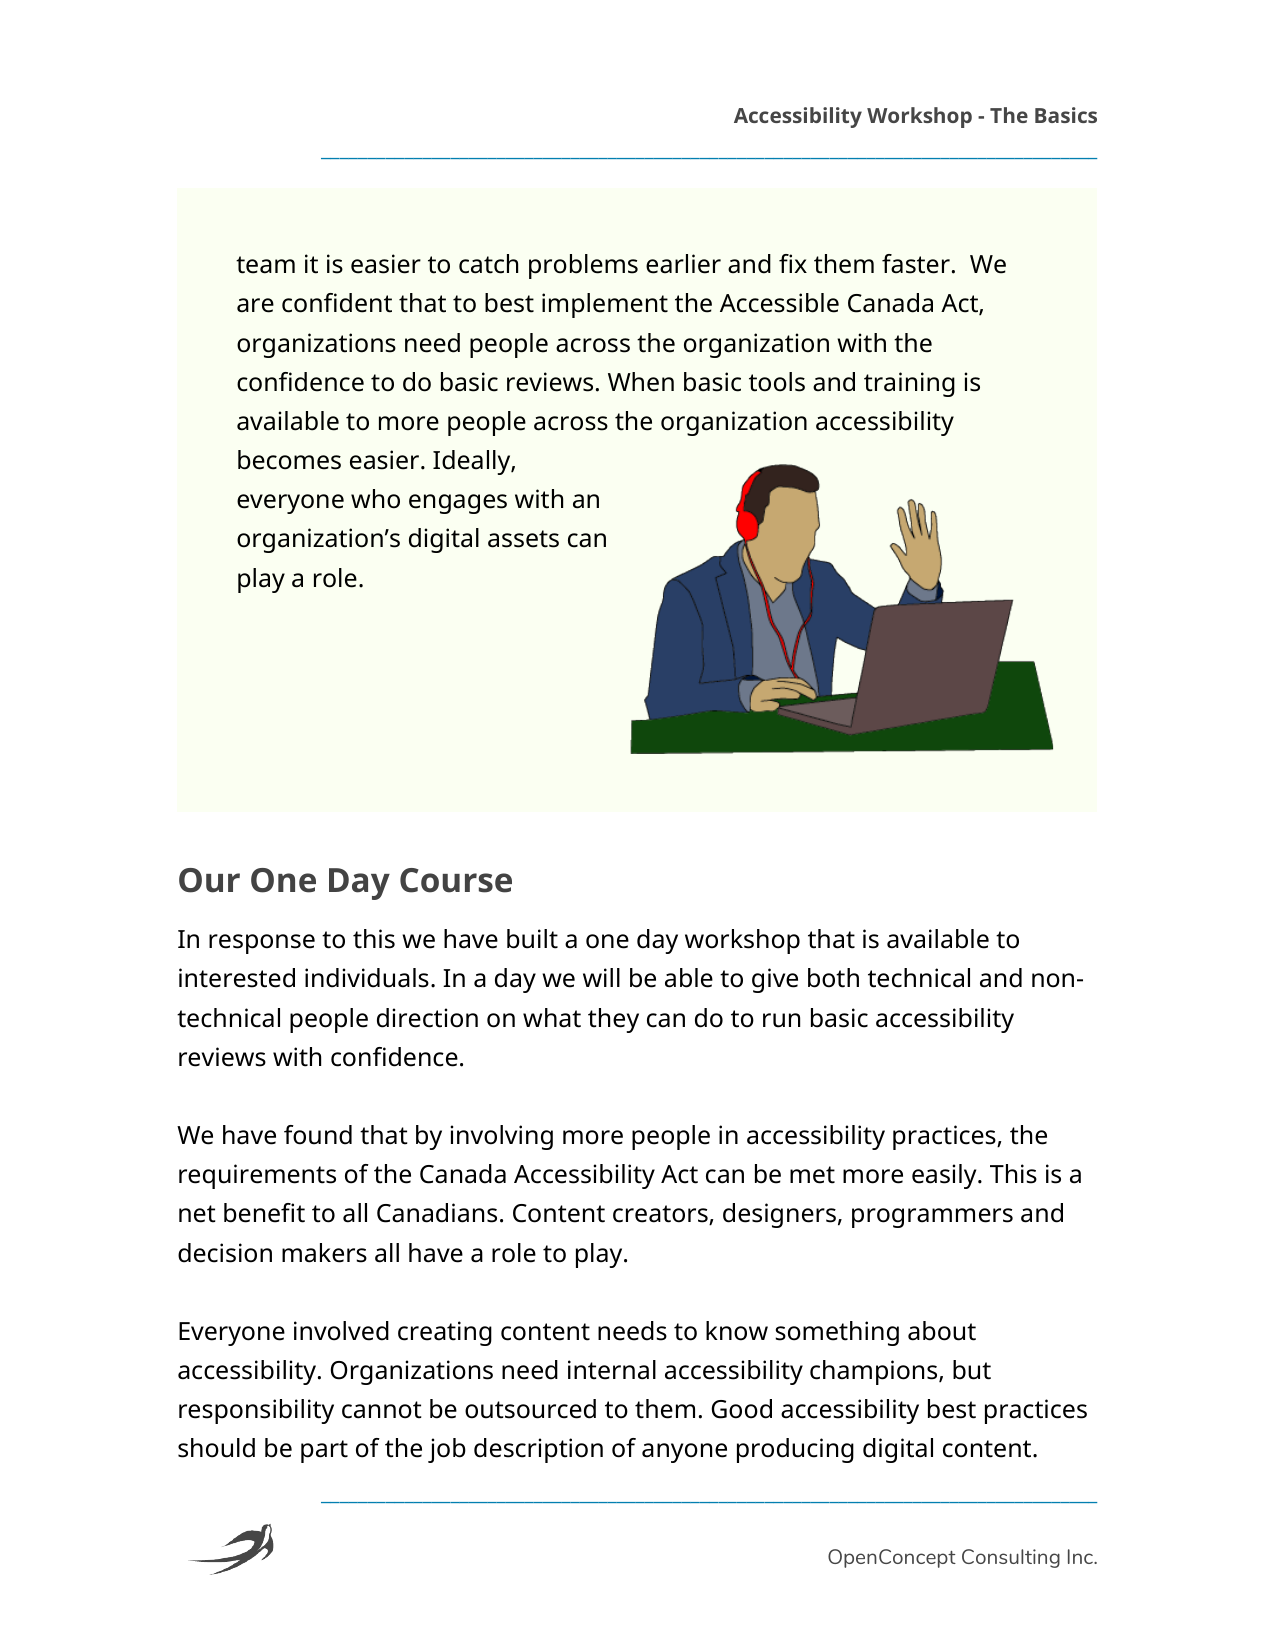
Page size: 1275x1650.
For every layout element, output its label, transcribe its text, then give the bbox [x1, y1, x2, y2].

text We have found that by involving more people in accessibility practices, the requirements of the Canada Accessibility Act can be met more easily. This is a net benefit to all Canadians. Content creators, designers, programmers and decision makers all have a role to play. [177, 1118, 1098, 1269]
picture [187, 1523, 274, 1575]
picture [630, 464, 1054, 754]
text In response to this we have built a one day workshop that is available to interested individuals. In a day we will be able to give both technical and non-technical people direction on what they can do to run basic accessibility reviews with confidence. [177, 922, 1098, 1073]
subtitle Our One Day Course [177, 857, 1098, 903]
text Everyone involved creating content needs to know something about accessibility. Organizations need internal accessibility champions, but responsibility cannot be outsourced to them. Good accessibility best practices should be part of the job description of anyone producing digital content. [177, 1314, 1098, 1465]
